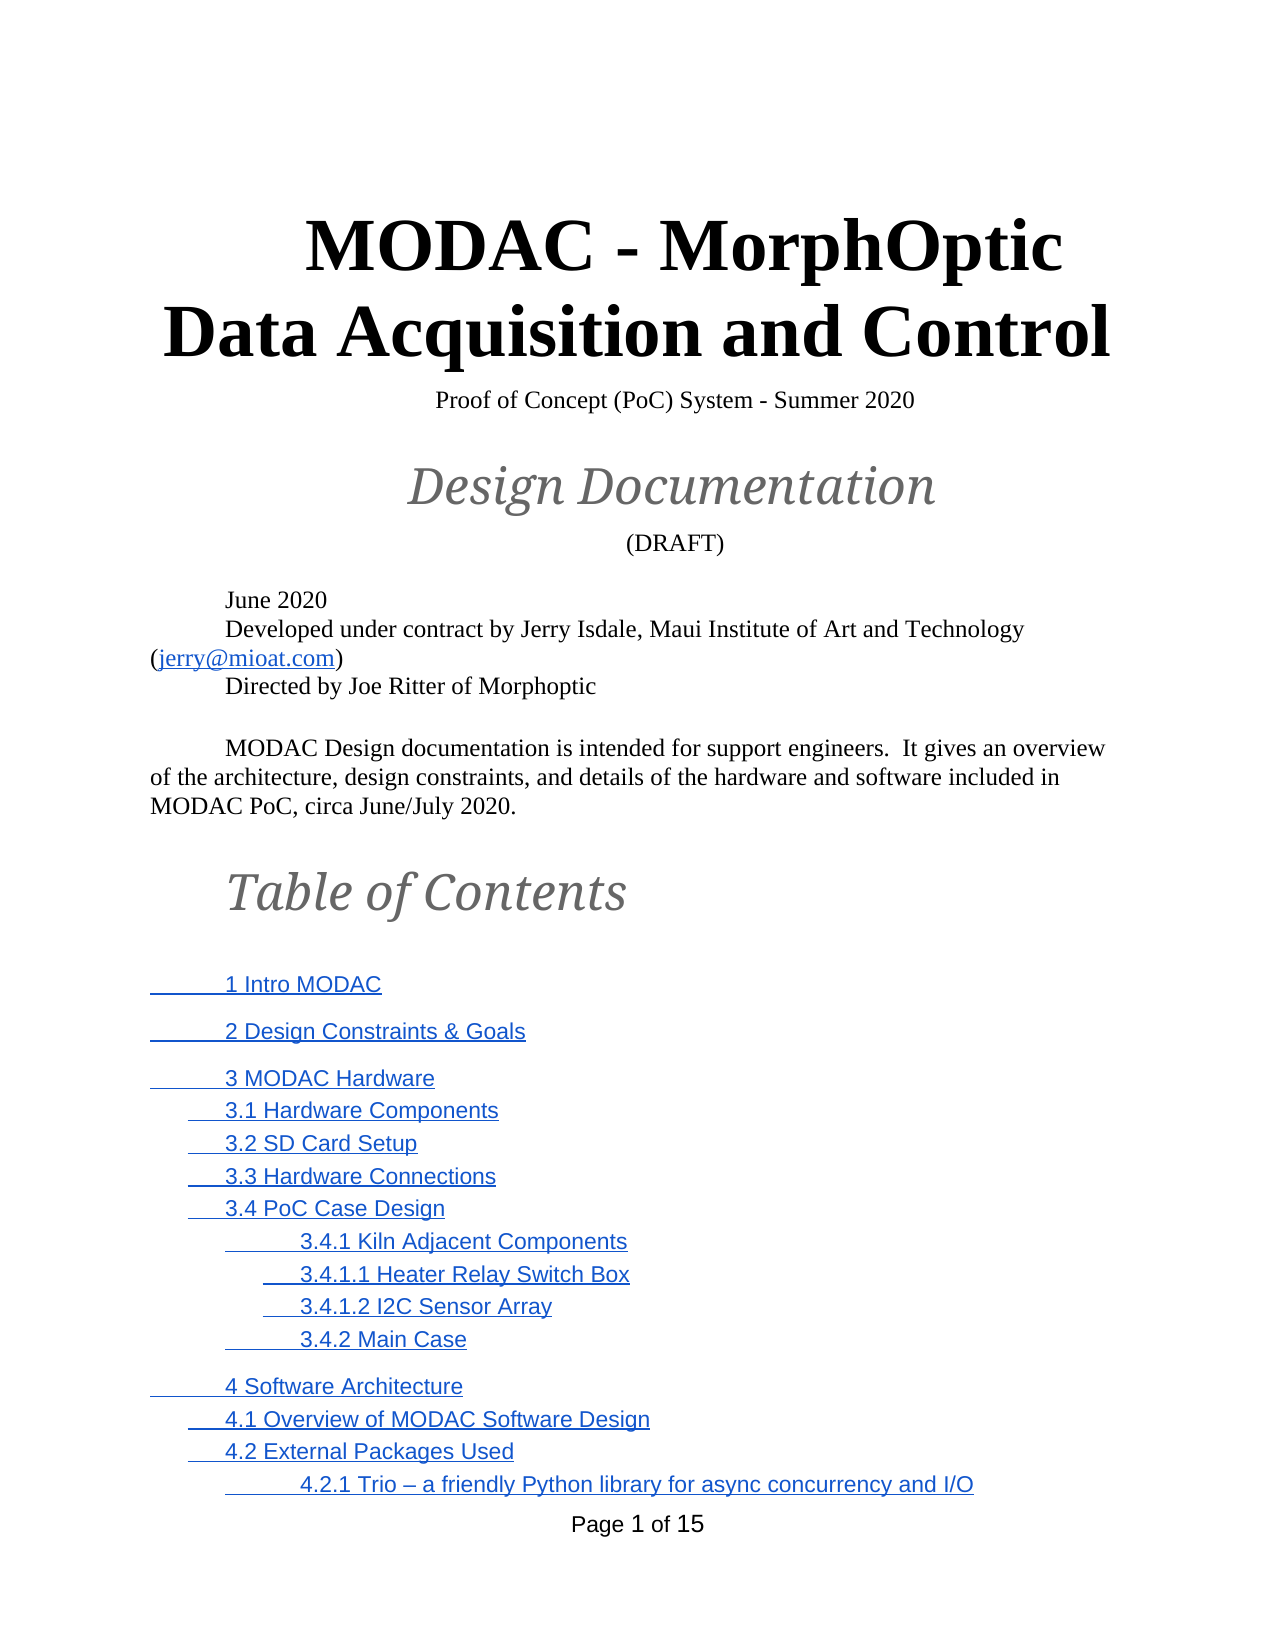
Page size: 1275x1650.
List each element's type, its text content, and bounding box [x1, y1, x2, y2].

title MODAC - MorphOptic Data Acquisition and Control [150, 200, 1125, 372]
list (DRAFT) [150, 528, 1125, 556]
list June 2020 [150, 585, 1125, 614]
subtitle Design Documentation [150, 451, 1125, 519]
list Directed by Joe Ritter of Morphoptic [150, 671, 1125, 700]
list Proof of Concept (PoC) System - Summer 2020 [150, 385, 1125, 414]
list Developed under contract by Jerry Isdale, Maui Institute of Art and Technology (jerry@mioat.com) [150, 614, 1125, 671]
list MODAC Design documentation is intended for support engineers. It gives an overview of the architecture, design constraints, and details of the hardware and software included in MODAC PoC, circa June/July 2020. [150, 733, 1125, 819]
subtitle Table of Contents [150, 857, 1125, 925]
